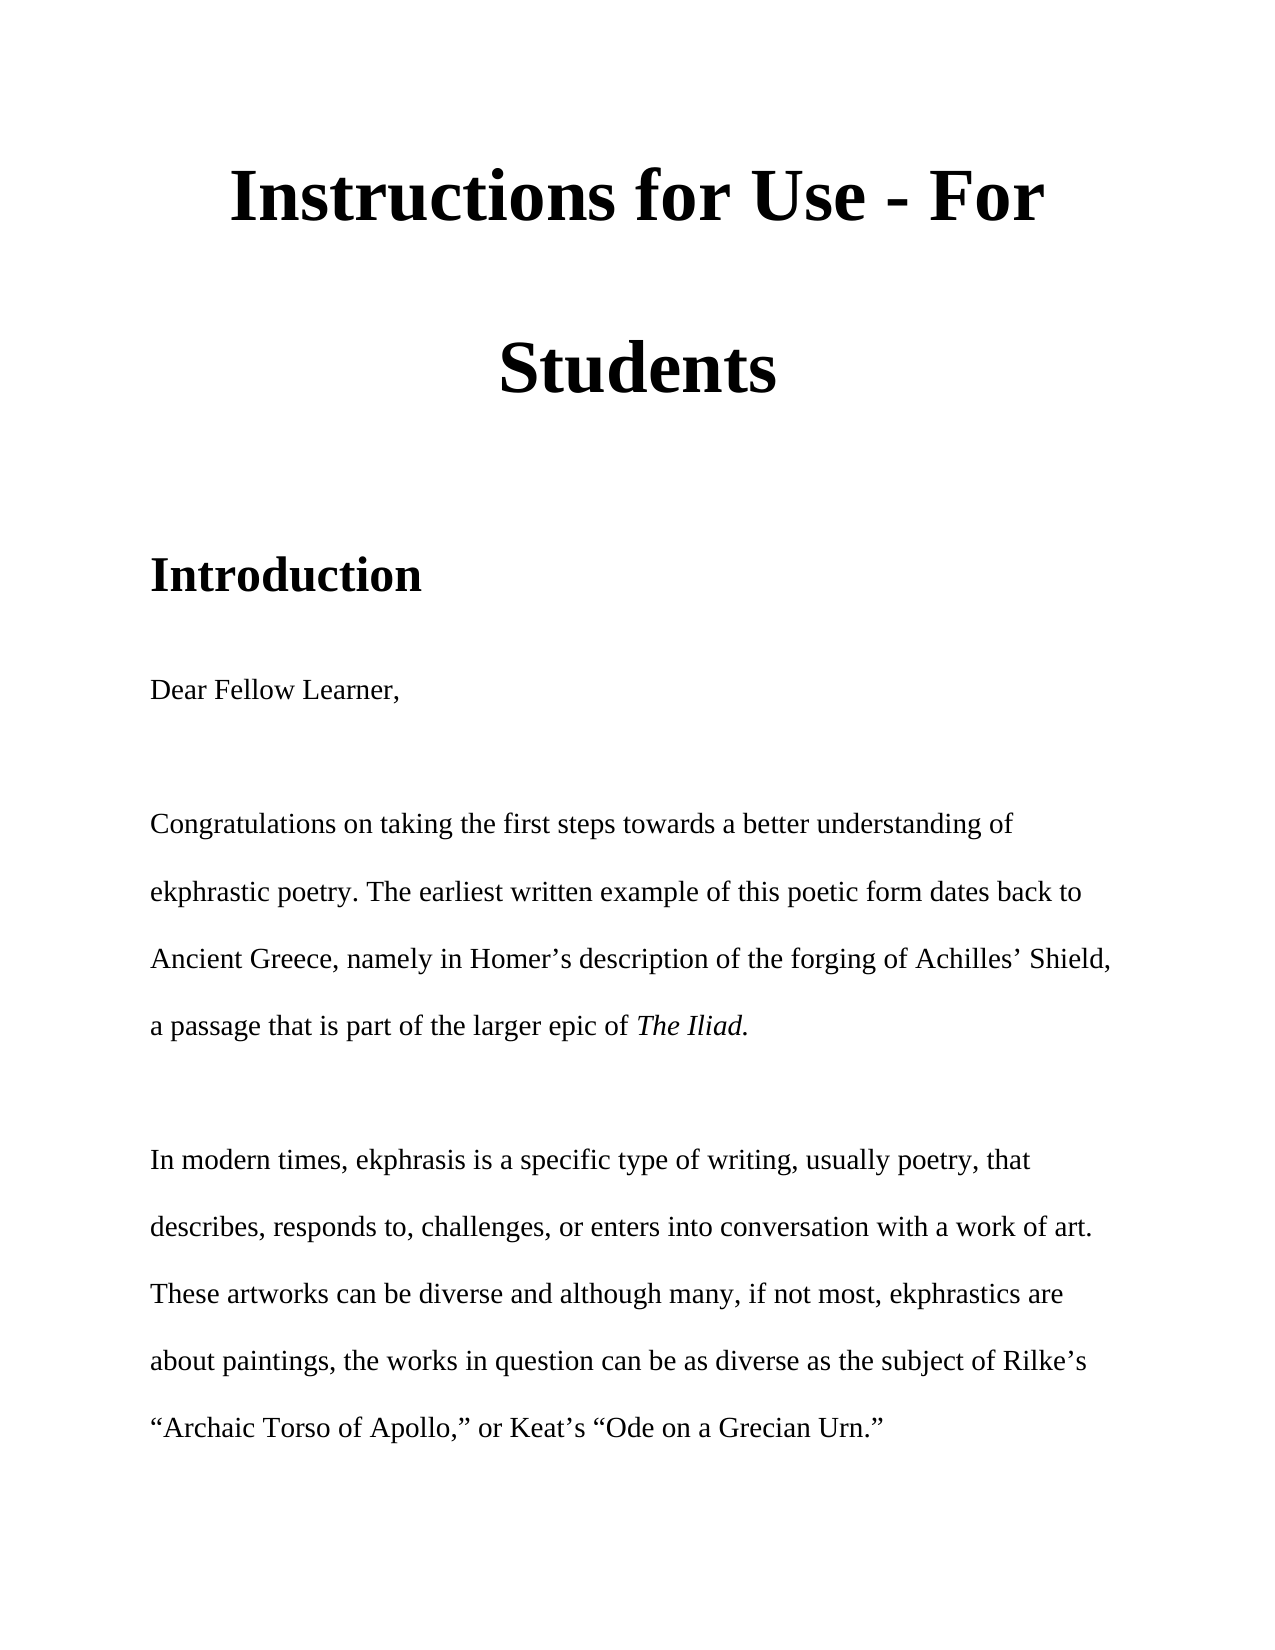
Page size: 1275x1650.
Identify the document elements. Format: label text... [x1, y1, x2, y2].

text Dear Fellow Learner, [150, 672, 1125, 706]
text In modern times, ekphrasis is a specific type of writing, usually poetry, that describes, responds to, challenges, or enters into conversation with a work of art. These artworks can be diverse and although many, if not most, ekphrastics are about paintings, the works in question can be as diverse as the subject of Rilke’s “Archaic Torso of Apollo,” or Keat’s “Ode on a Grecian Urn.” [150, 1142, 1125, 1444]
text Congratulations on taking the first steps towards a better understanding of ekphrastic poetry. The earliest written example of this poetic form dates back to Ancient Greece, namely in Homer’s description of the forging of Achilles’ Shield, a passage that is part of the larger epic of The Iliad. [150, 807, 1125, 1041]
title Instructions for Use - For Students [150, 150, 1125, 409]
subtitle Introduction [150, 545, 1125, 602]
